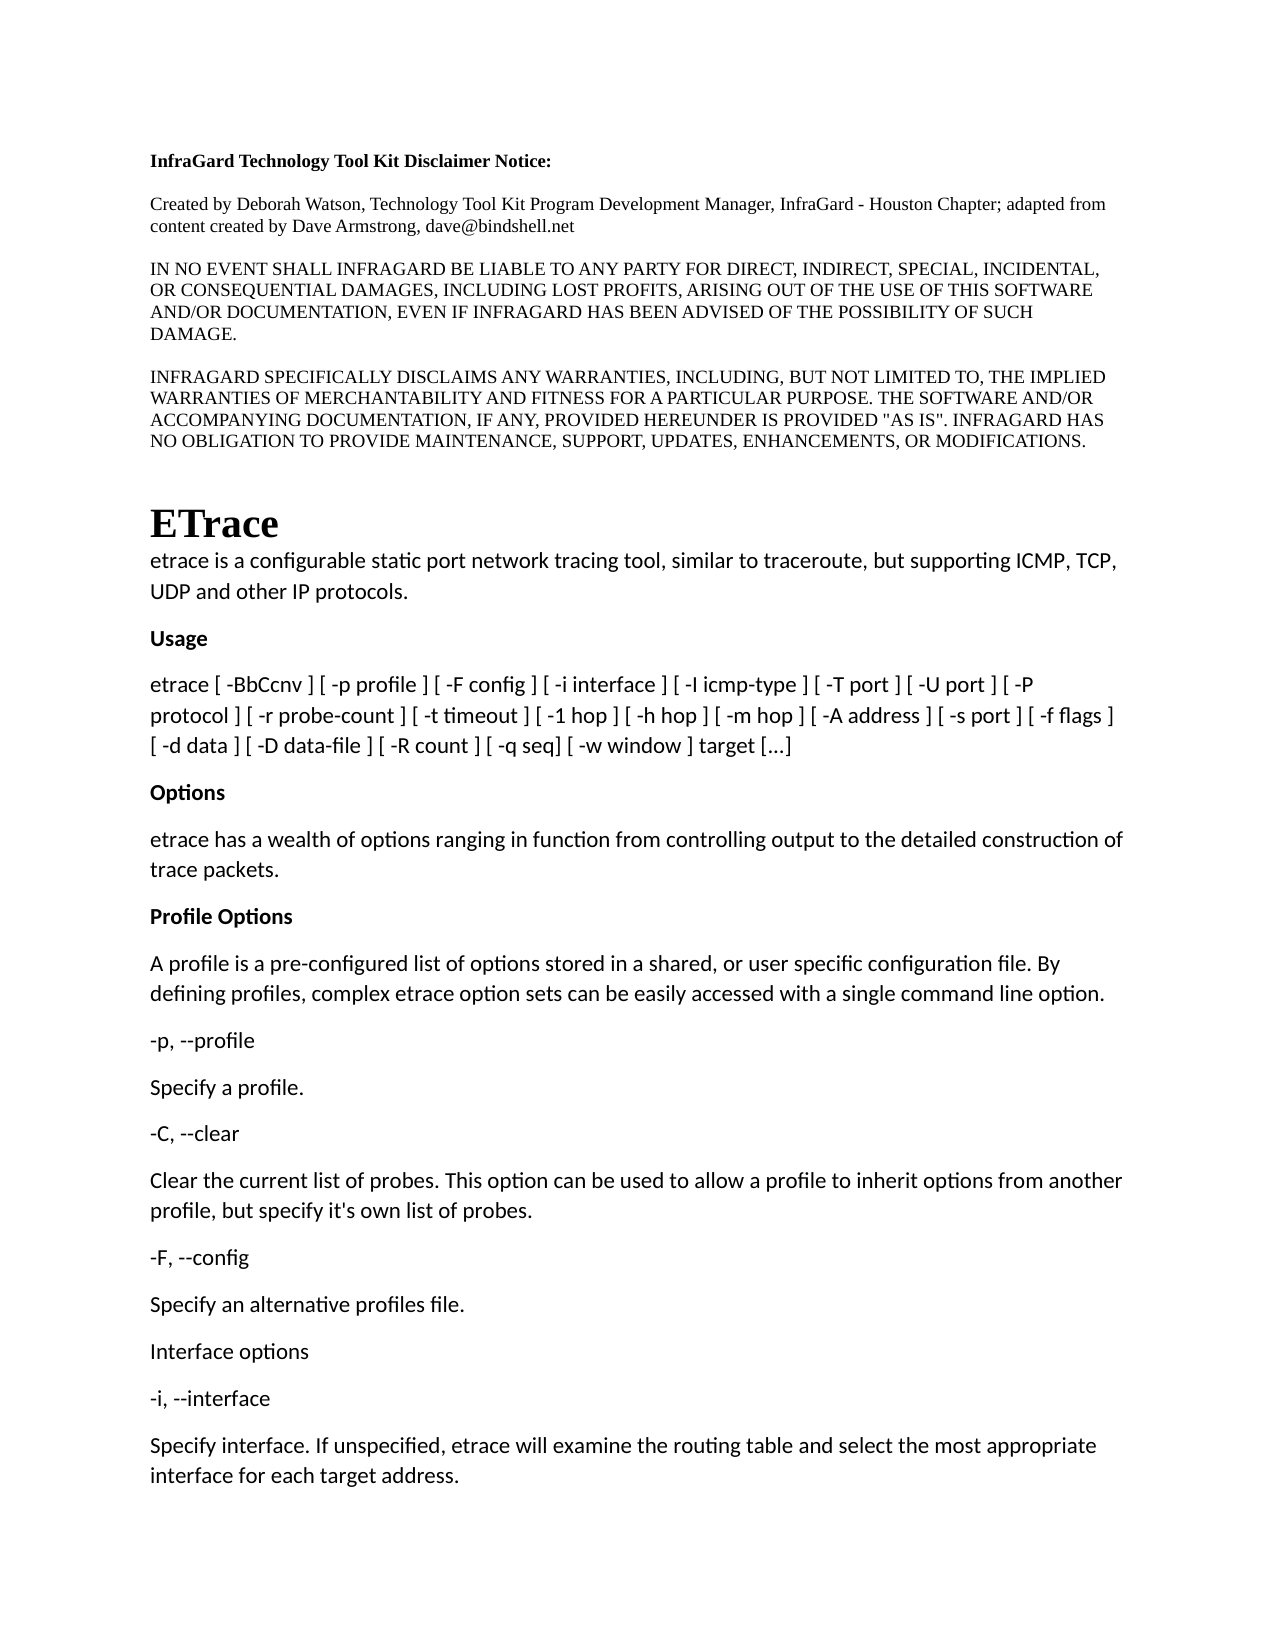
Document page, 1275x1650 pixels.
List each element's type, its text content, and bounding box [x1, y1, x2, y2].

text Specify a profile. [150, 1073, 1125, 1101]
subtitle InfraGard Technology Tool Kit Disclaimer Notice: [150, 150, 1125, 172]
subtitle INFRAGARD SPECIFICALLY DISCLAIMS ANY WARRANTIES, INCLUDING, BUT NOT LIMITED TO, THE IMPLIED WARRANTIES OF MERCHANTABILITY AND FITNESS FOR A PARTICULAR PURPOSE. THE SOFTWARE AND/OR ACCOMPANYING DOCUMENTATION, IF ANY, PROVIDED HEREUNDER IS PROVIDED "AS IS". INFRAGARD HAS NO OBLIGATION TO PROVIDE MAINTENANCE, SUPPORT, UPDATES, ENHANCEMENTS, OR MODIFICATIONS. [150, 366, 1125, 452]
text A profile is a pre-configured list of options stored in a shared, or user specific configuration file. By defining profiles, complex etrace option sets can be easily accessed with a single command line option. [150, 949, 1125, 1007]
text Specify an alternative profiles file. [150, 1290, 1125, 1318]
subtitle ETrace [150, 499, 1125, 547]
text etrace has a wealth of options ranging in function from controlling output to the detailed construction of trace packets. [150, 825, 1125, 883]
text -i, --interface [150, 1384, 1125, 1412]
text Options [150, 778, 1125, 806]
text etrace [ -BbCcnv ] [ -p profile ] [ -F config ] [ -i interface ] [ -I icmp-type ] [ -T port ] [ -U port ] [ -P protocol ] [ -r probe-count ] [ -t timeout ] [ -1 hop ] [ -h hop ] [ -m hop ] [ -A address ] [ -s port ] [ -f flags ] [ -d data ] [ -D data-file ] [ -R count ] [ -q seq] [ -w window ] target [...] [150, 671, 1125, 759]
text Specify interface. If unspecified, etrace will examine the routing table and select the most appropriate interface for each target address. [150, 1431, 1125, 1489]
text etrace is a configurable static port network tracing tool, similar to traceroute, but supporting ICMP, TCP, UDP and other IP protocols. [150, 547, 1125, 605]
text -C, --clear [150, 1119, 1125, 1148]
text Interface options [150, 1337, 1125, 1365]
text Profile Options [150, 902, 1125, 930]
subtitle IN NO EVENT SHALL INFRAGARD BE LIABLE TO ANY PARTY FOR DIRECT, INDIRECT, SPECIAL, INCIDENTAL, OR CONSEQUENTIAL DAMAGES, INCLUDING LOST PROFITS, ARISING OUT OF THE USE OF THIS SOFTWARE AND/OR DOCUMENTATION, EVEN IF INFRAGARD HAS BEEN ADVISED OF THE POSSIBILITY OF SUCH DAMAGE. [150, 258, 1125, 344]
subtitle Created by Deborah Watson, Technology Tool Kit Program Development Manager, InfraGard - Houston Chapter; adapted from content created by Dave Armstrong, dave@bindshell.net [150, 193, 1125, 236]
text -F, --config [150, 1243, 1125, 1272]
text Usage [150, 624, 1125, 652]
text -p, --profile [150, 1026, 1125, 1054]
text Clear the current list of probes. This option can be used to allow a profile to inherit options from another profile, but specify it's own list of probes. [150, 1166, 1125, 1225]
